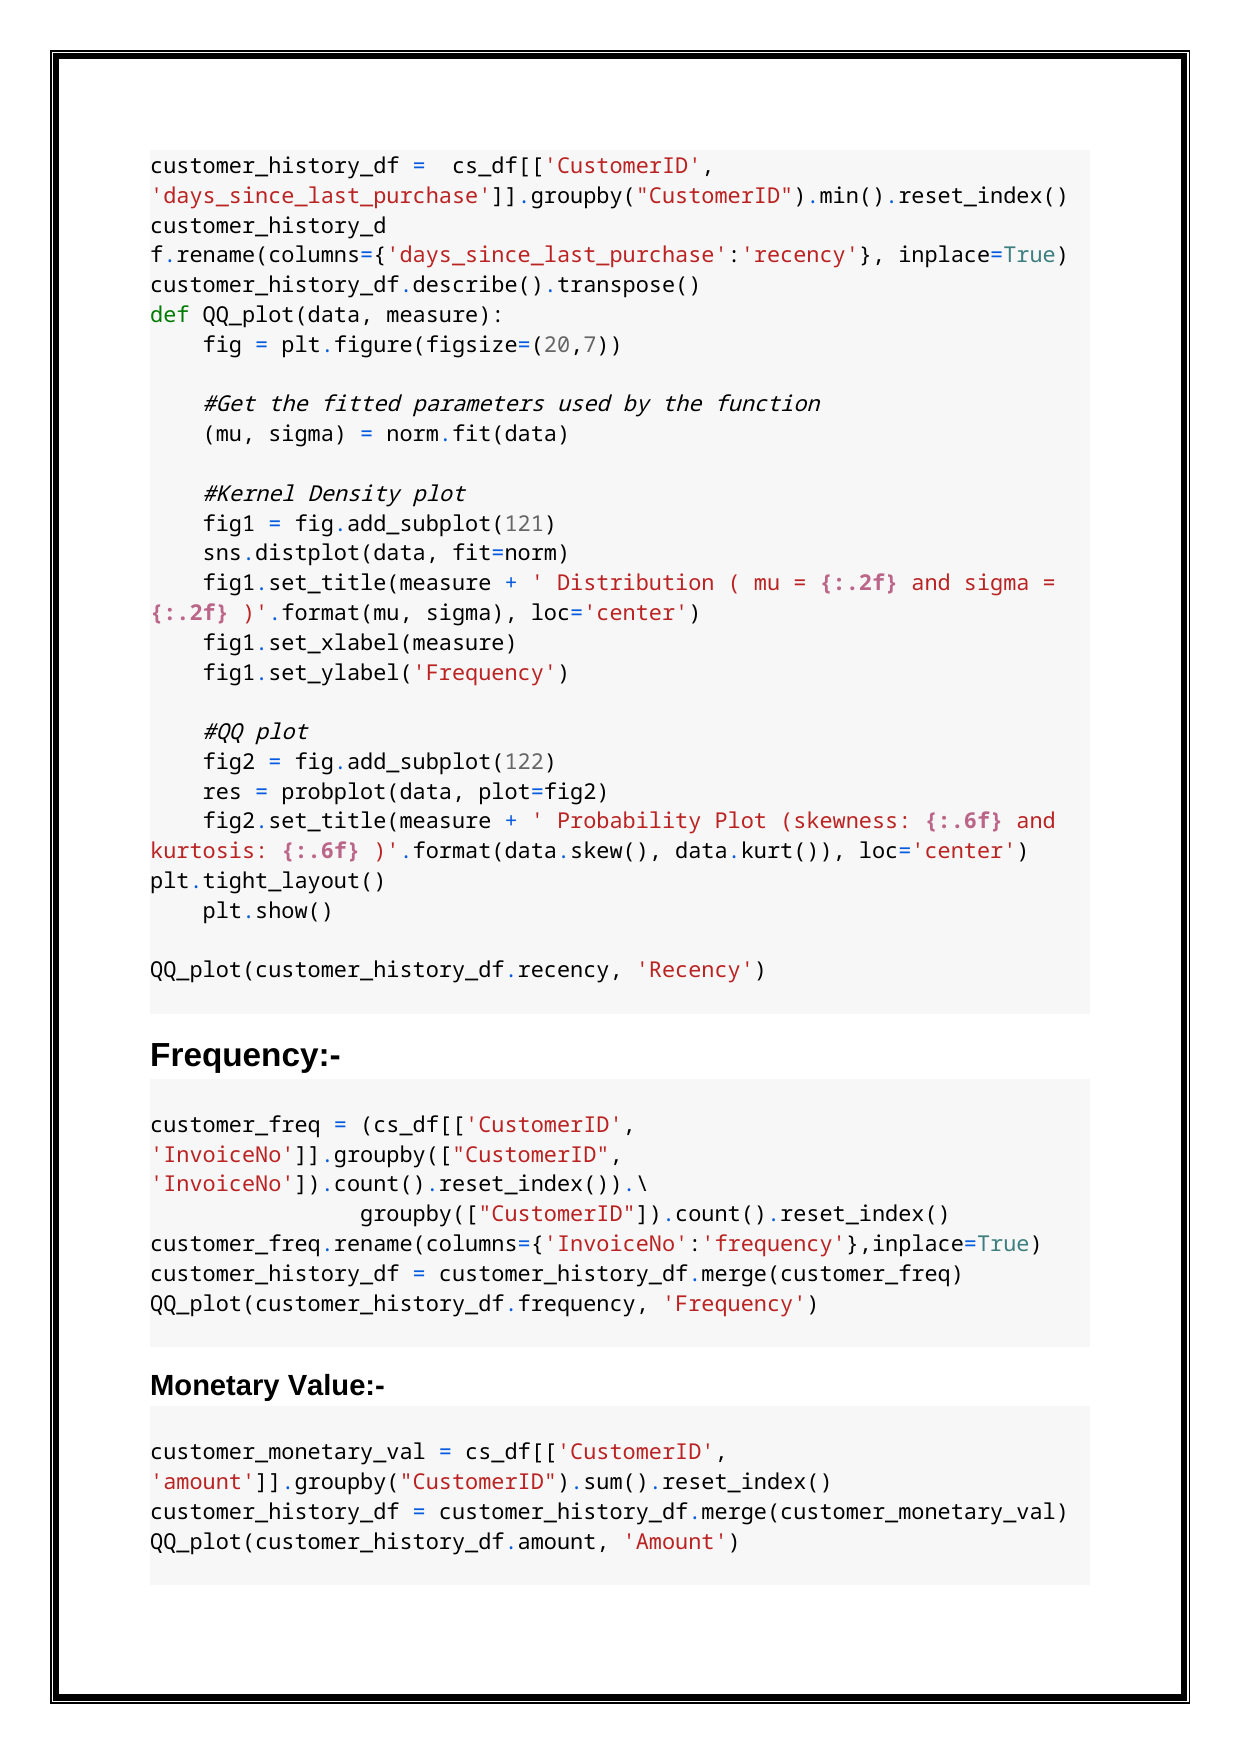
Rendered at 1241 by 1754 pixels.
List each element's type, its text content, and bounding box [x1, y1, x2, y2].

text QQ_plot(customer_history_df.amount, 'Amount') [150, 1526, 1090, 1555]
text fig2 = fig.add_subplot(122) [150, 746, 1090, 776]
text (mu, sigma) = norm.fit(data) [150, 418, 1090, 448]
text fig1.set_title(measure + ' Distribution ( mu = {:.2f} and sigma = {:.2f} )'.format(mu, sigma), loc='center') [150, 567, 1090, 627]
subtitle Monetary Value:- [150, 1368, 1090, 1401]
text customer_freq = (cs_df[['CustomerID', 'InvoiceNo']].groupby(["CustomerID", 'InvoiceNo']).count().reset_index()).\ [150, 1109, 1090, 1198]
text fig1.set_xlabel(measure) [150, 627, 1090, 656]
text #Kernel Density plot [150, 478, 1090, 507]
text #QQ plot [150, 716, 1090, 746]
text customer_freq.rename(columns={'InvoiceNo':'frequency'},inplace=True) [150, 1228, 1090, 1258]
text QQ_plot(customer_history_df.recency, 'Recency') [150, 954, 1090, 984]
text customer_history_df.rename(columns={'days_since_last_purchase':'recency'}, inplace=True) [150, 209, 1090, 269]
text def QQ_plot(data, measure): [150, 299, 1090, 329]
text sns.distplot(data, fit=norm) [150, 537, 1090, 567]
text QQ_plot(customer_history_df.frequency, 'Frequency') [150, 1287, 1090, 1317]
text customer_history_df = customer_history_df.merge(customer_monetary_val) [150, 1496, 1090, 1526]
text customer_history_df = customer_history_df.merge(customer_freq) [150, 1258, 1090, 1287]
text plt.tight_layout() [150, 865, 1090, 895]
text customer_history_df.describe().transpose() [150, 269, 1090, 299]
text fig2.set_title(measure + ' Probability Plot (skewness: {:.6f} and kurtosis: {:.6f} )'.format(data.skew(), data.kurt()), loc='center') [150, 805, 1090, 865]
text fig = plt.figure(figsize=(20,7)) [150, 329, 1090, 358]
subtitle Frequency:- [150, 1035, 1090, 1073]
text res = probplot(data, plot=fig2) [150, 776, 1090, 805]
text customer_monetary_val = cs_df[['CustomerID', 'amount']].groupby("CustomerID").sum().reset_index() [150, 1436, 1090, 1496]
text customer_history_df = cs_df[['CustomerID', 'days_since_last_purchase']].groupby("CustomerID").min().reset_index() [150, 150, 1090, 209]
text fig1 = fig.add_subplot(121) [150, 507, 1090, 537]
text fig1.set_ylabel('Frequency') [150, 656, 1090, 686]
text #Get the fitted parameters used by the function [150, 388, 1090, 418]
text groupby(["CustomerID"]).count().reset_index() [150, 1198, 1090, 1228]
text plt.show() [150, 895, 1090, 924]
